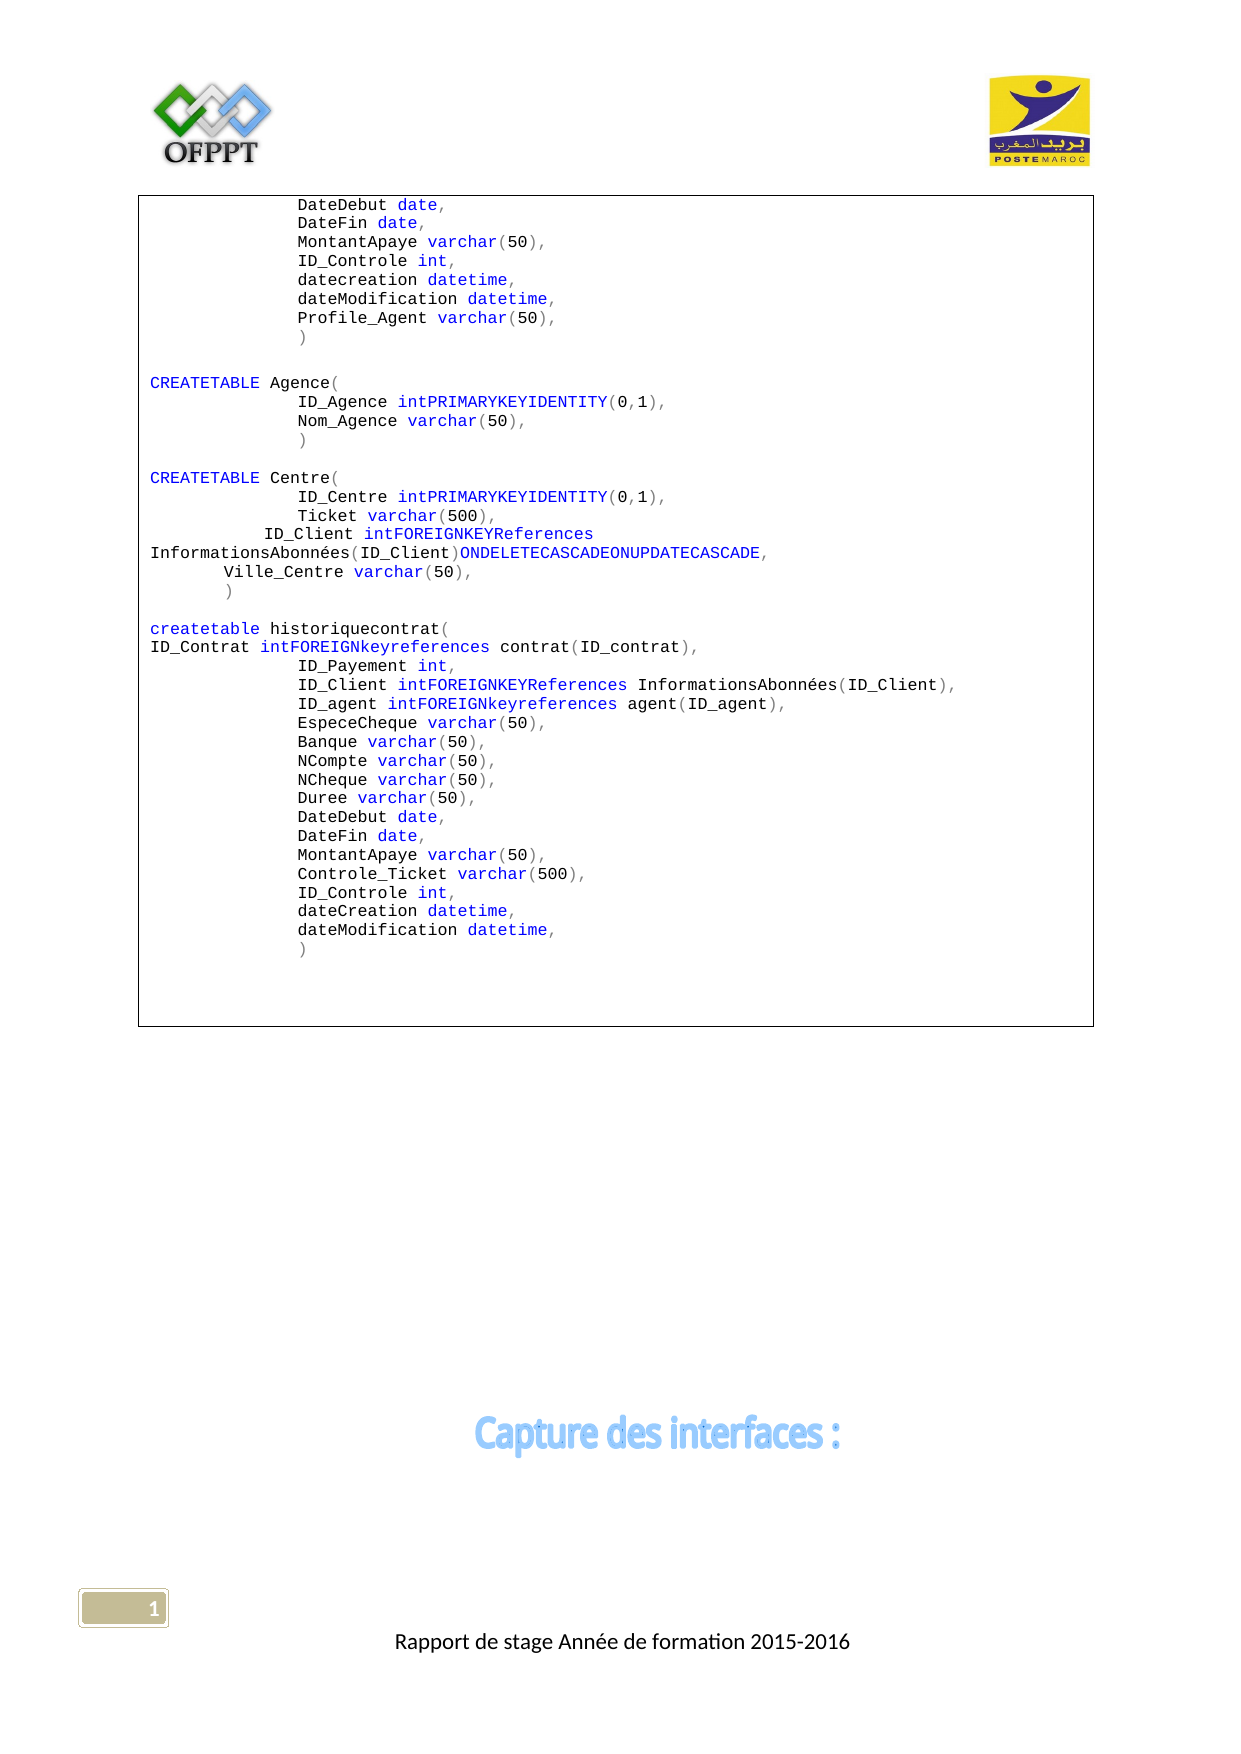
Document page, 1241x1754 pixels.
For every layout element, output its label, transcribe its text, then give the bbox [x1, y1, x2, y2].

picture [150, 80, 275, 168]
picture [984, 73, 1096, 168]
